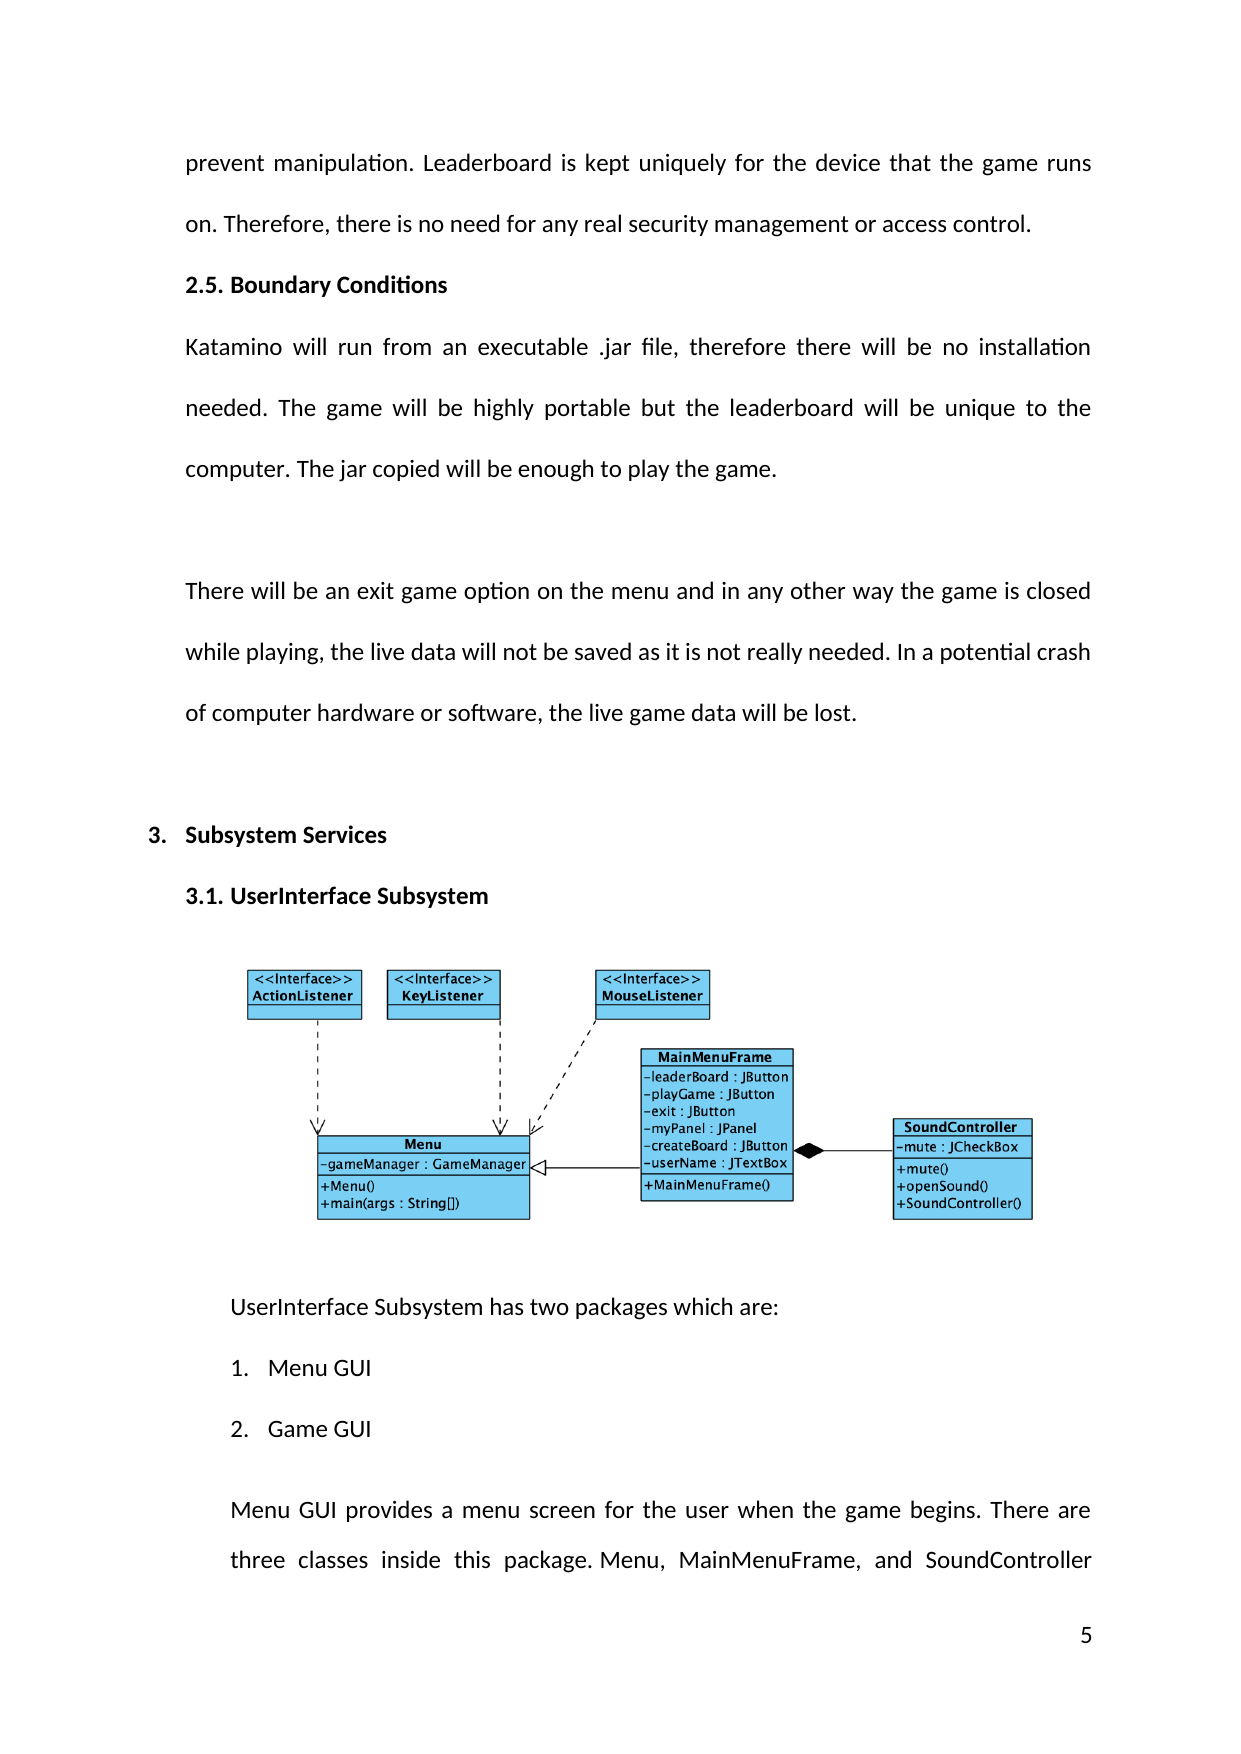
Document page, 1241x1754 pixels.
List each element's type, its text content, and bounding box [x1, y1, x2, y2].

list Boundary Conditions [185, 270, 1093, 300]
list UserInterface Subsystem [185, 880, 1093, 911]
list Subsystem Services [148, 819, 1093, 849]
list Game GUI [230, 1413, 1093, 1444]
list Menu GUI [230, 1352, 1093, 1383]
picture [230, 966, 1078, 1231]
list Katamino will run from an executable .jar file, therefore there will be no installation needed. The game will be highly portable but the leaderboard will be unique to the computer. The jar copied will be enough to play the game. [185, 331, 1093, 483]
list There will be an exit game option on the menu and in any other way the game is closed while playing, the live data will not be saved as it is not really needed. In a potential crash of computer hardware or software, the live game data will be lost. [185, 575, 1093, 727]
